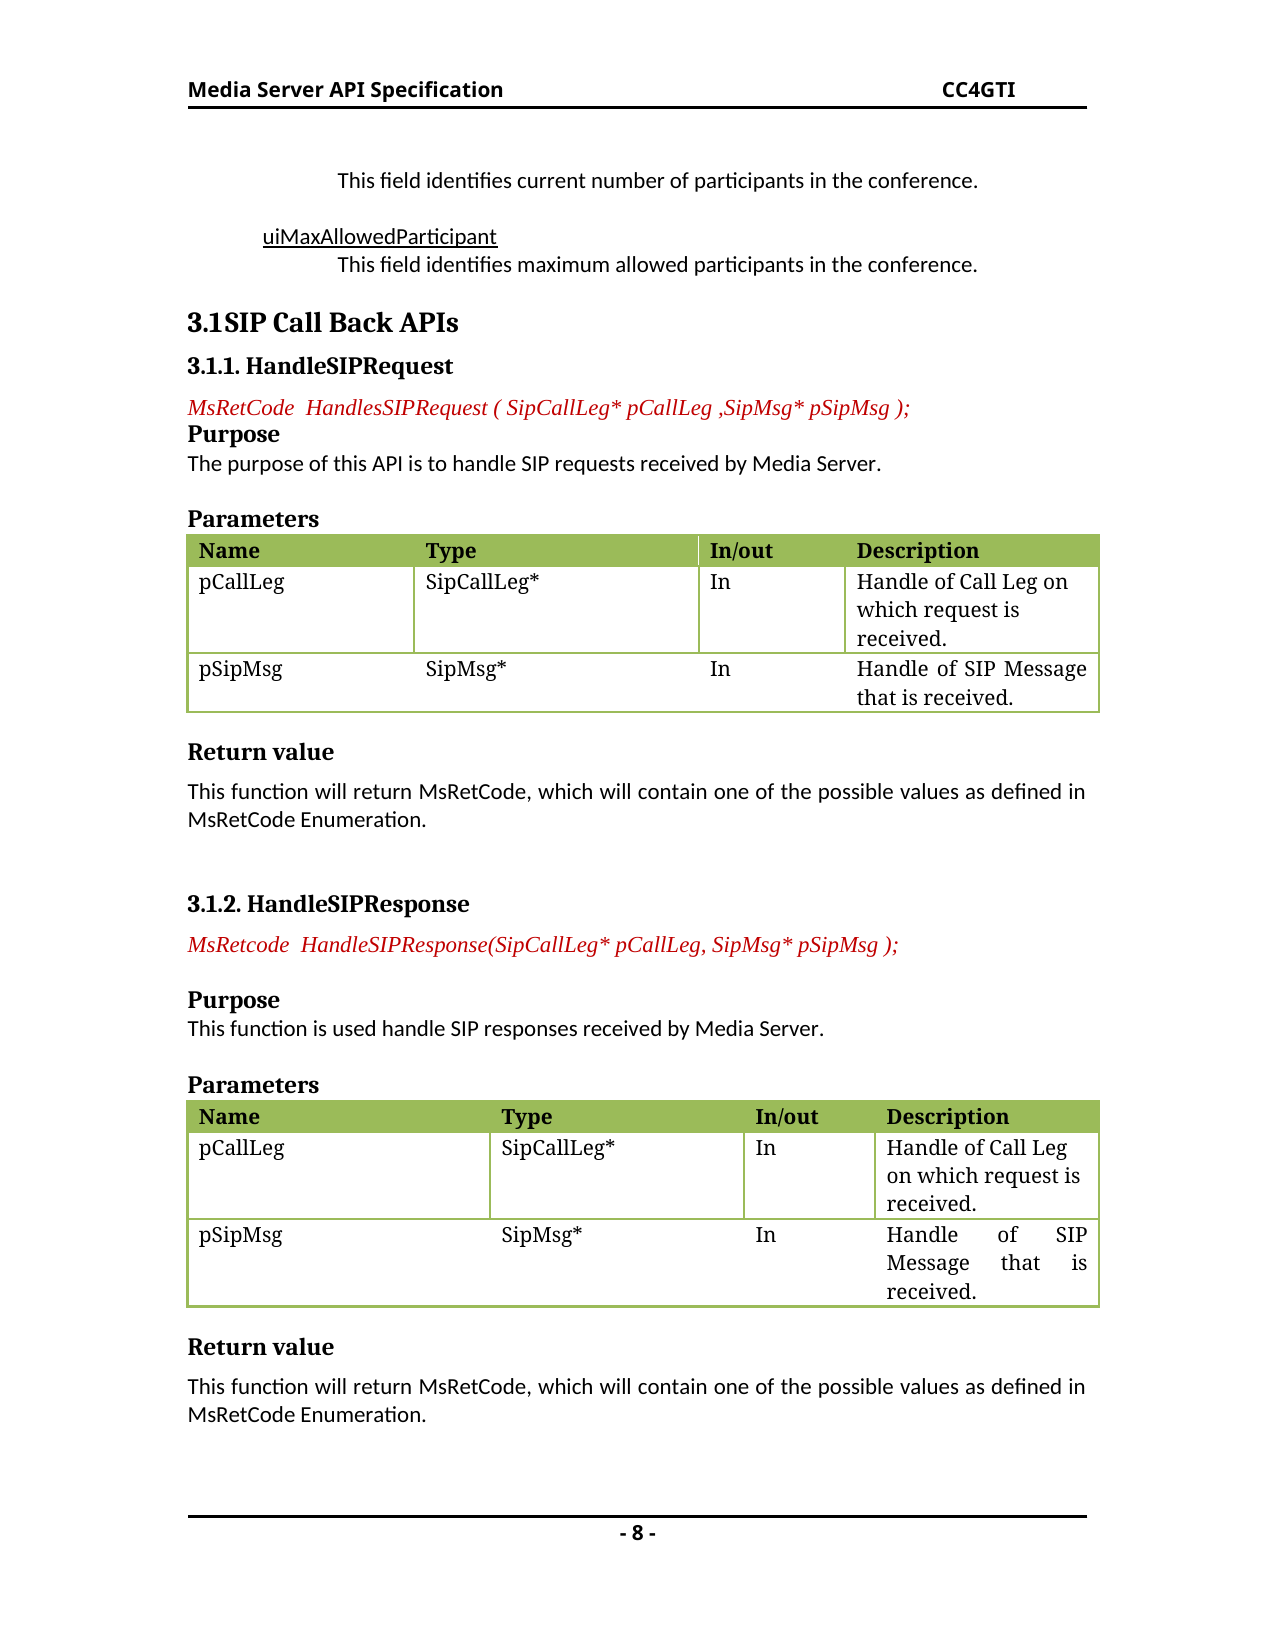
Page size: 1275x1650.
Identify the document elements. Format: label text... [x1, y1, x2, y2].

table_cell SipCallLeg* [415, 567, 698, 652]
text Parameters [187, 1071, 1087, 1100]
table_header Type [490, 1102, 744, 1131]
table_cell pSipMsg [189, 654, 414, 711]
subtitle Return value [187, 738, 1087, 767]
table_header In/out [744, 1102, 875, 1131]
subtitle Return value [187, 1332, 1087, 1361]
text 3.1.1. HandleSIPRequest [187, 352, 1087, 381]
table_cell SipCallLeg* [491, 1133, 743, 1218]
table_cell Handle of SIP Message that is received. [845, 654, 1098, 711]
text uiMaxAllowedParticipant [262, 222, 1087, 250]
table_cell Handle of SIP Message that is received. [875, 1220, 1098, 1305]
text SIP Call Back APIs [187, 306, 1087, 340]
table_cell pSipMsg [189, 1220, 490, 1305]
text MsRetCode HandlesSIPRequest ( SipCallLeg* pCallLeg ,SipMsg* pSipMsg ); [187, 393, 1087, 420]
table_cell Handle of Call Leg on which request is received. [876, 1133, 1098, 1218]
text Parameters [187, 505, 1087, 534]
text 3.1.2. HandleSIPResponse [187, 889, 1087, 918]
table_header Description [875, 1102, 1098, 1131]
table_cell Handle of Call Leg on which request is received. [846, 567, 1098, 652]
table_header Description [845, 536, 1098, 565]
table_header Type [414, 536, 698, 565]
text This function will return MsRetCode, which will contain one of the possible values as defined in MsRetCode Enumeration. [187, 1372, 1087, 1428]
table_cell In [745, 1133, 874, 1218]
table_header Name [189, 536, 414, 565]
table_header Name [189, 1102, 490, 1131]
table_cell In [700, 567, 844, 652]
text The purpose of this API is to handle SIP requests received by Media Server. [187, 449, 1087, 477]
text This field identifies current number of participants in the conference. [262, 166, 1087, 194]
table_cell SipMsg* [490, 1220, 744, 1305]
table_cell pCallLeg [189, 567, 413, 652]
table_cell pCallLeg [189, 1133, 489, 1218]
table_cell SipMsg* [414, 654, 698, 711]
text Purpose [187, 986, 1087, 1014]
table_cell In [699, 654, 845, 711]
text Purpose [187, 420, 1087, 449]
text MsRetcode HandleSIPResponse(SipCallLeg* pCallLeg, SipMsg* pSipMsg ); [187, 931, 1087, 957]
text This field identifies maximum allowed participants in the conference. [262, 250, 1087, 278]
table_cell In [744, 1220, 875, 1305]
text This function is used handle SIP responses received by Media Server. [187, 1014, 1087, 1043]
text This function will return MsRetCode, which will contain one of the possible values as defined in MsRetCode Enumeration. [187, 777, 1087, 833]
table_header In/out [699, 536, 845, 565]
